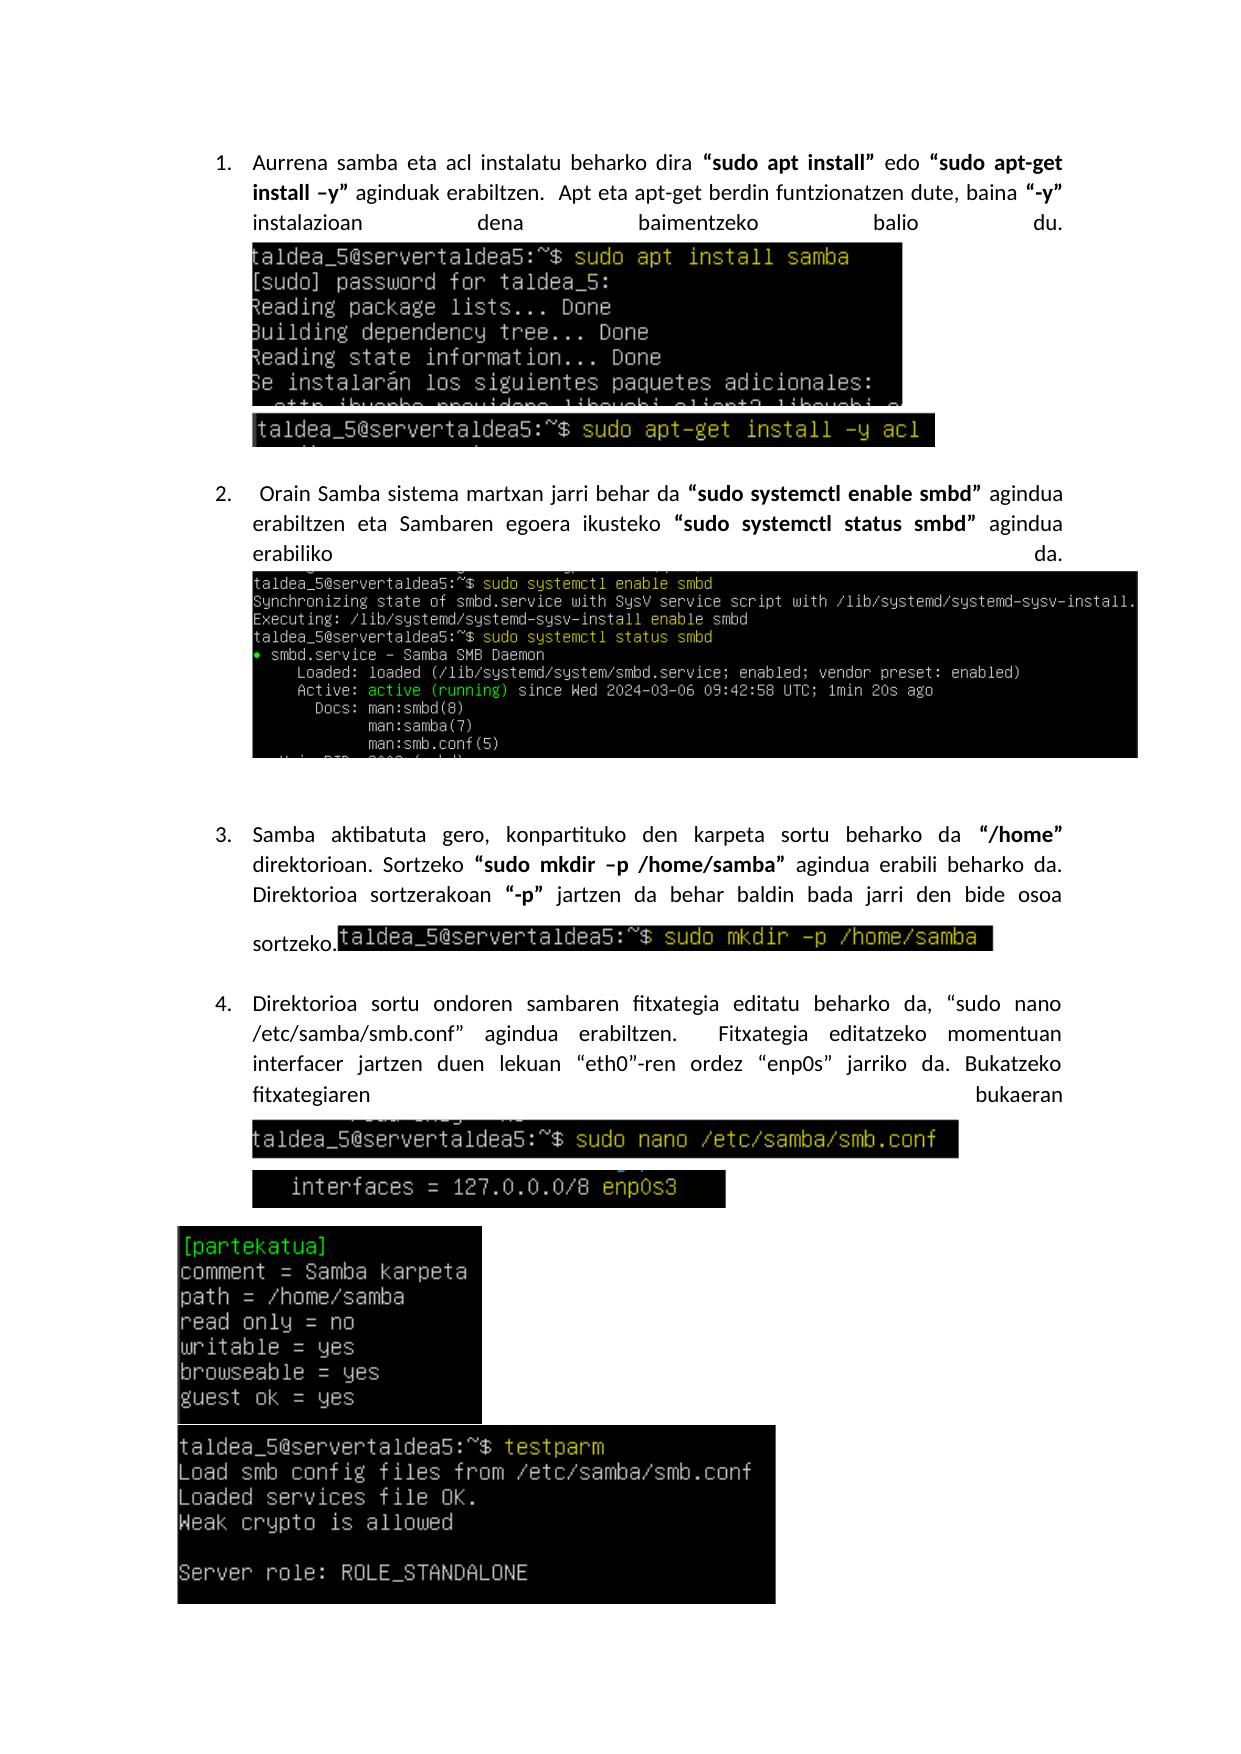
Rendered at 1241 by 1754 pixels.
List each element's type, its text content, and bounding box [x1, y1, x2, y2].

list Samba aktibatuta gero, konpartituko den karpeta sortu beharko da “/home” direktorioan. Sortzeko “sudo mkdir –p /home/samba” agindua erabili beharko da. Direktorioa sortzerakoan “-p” jartzen da behar baldin bada jarri den bide osoa sortzeko. [215, 820, 1063, 957]
picture [177, 1226, 482, 1424]
picture [252, 1110, 959, 1168]
picture [252, 238, 903, 406]
picture [252, 1170, 726, 1208]
picture [177, 1425, 776, 1604]
picture [337, 910, 998, 951]
picture [252, 407, 935, 447]
picture [252, 569, 1138, 758]
